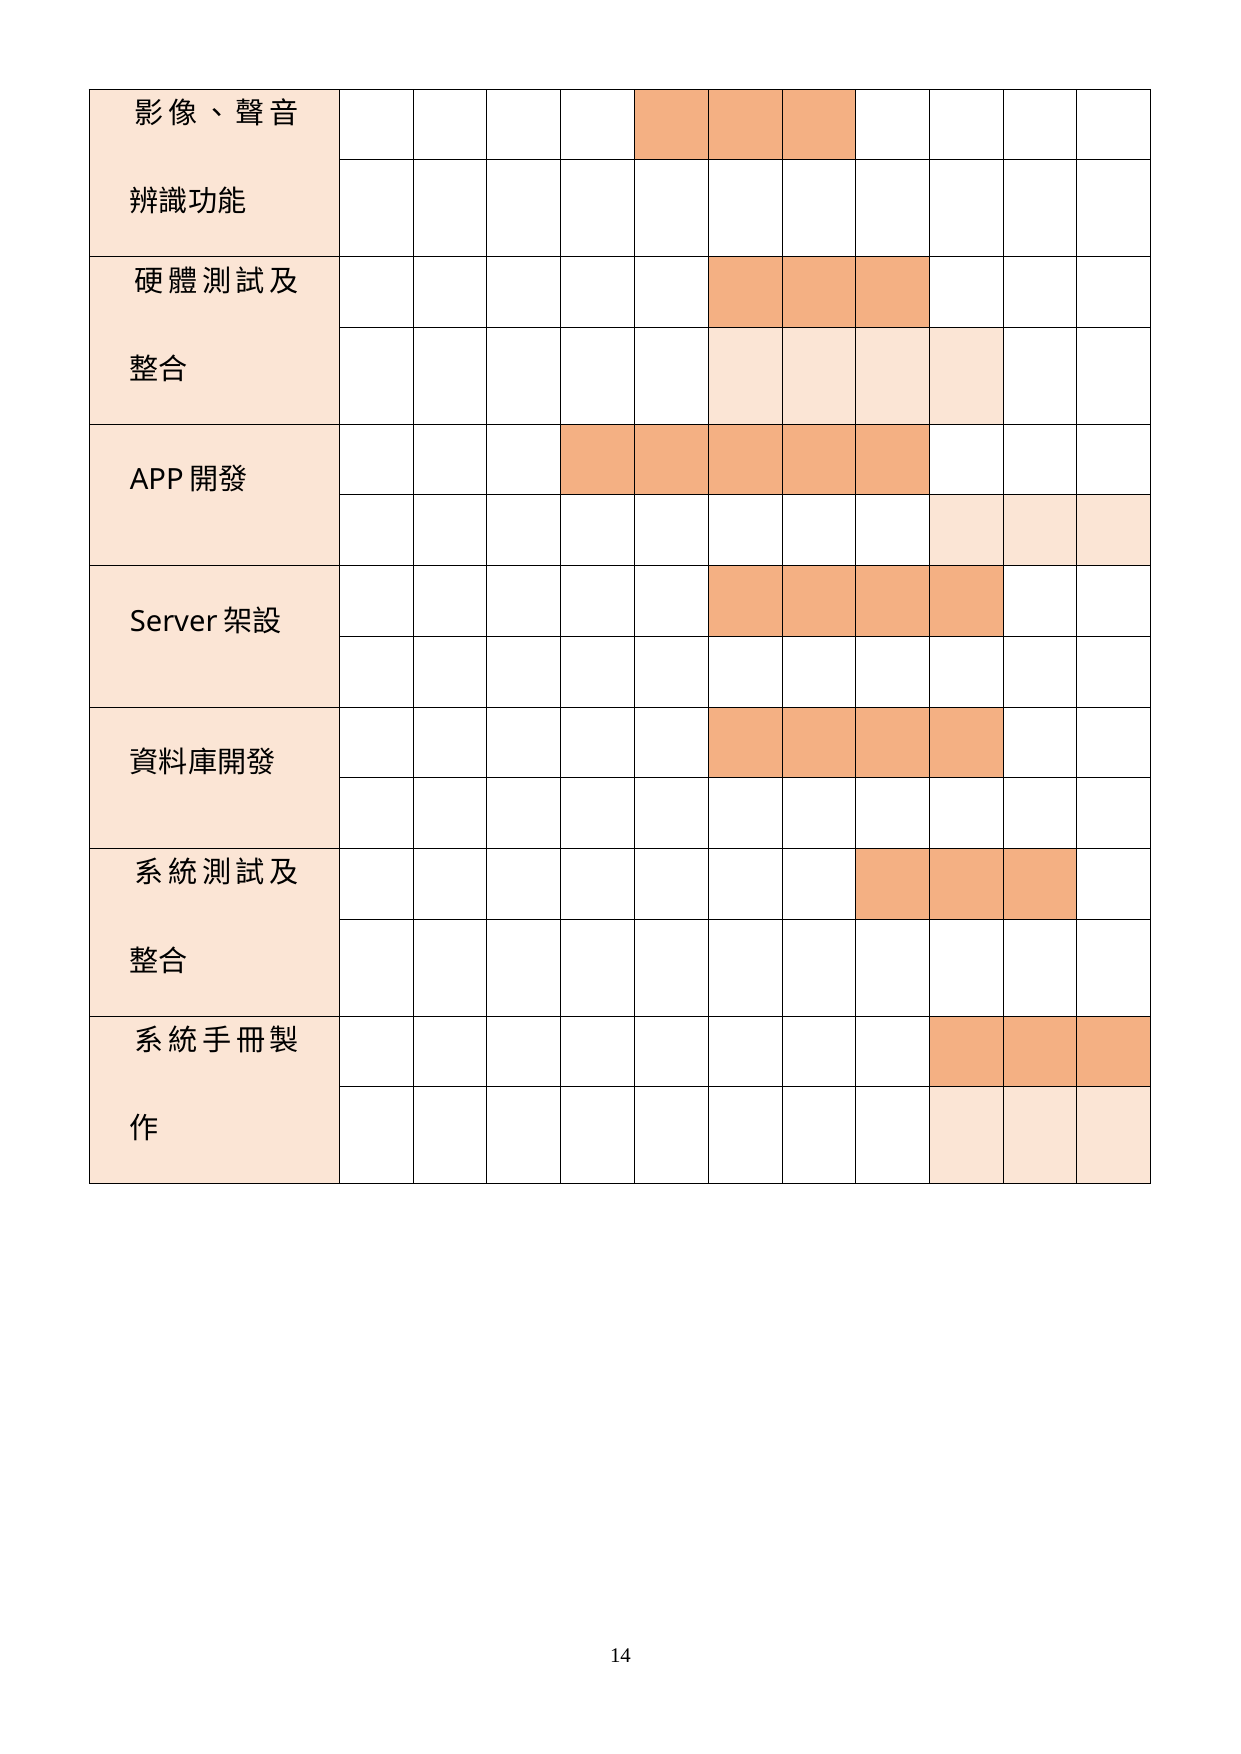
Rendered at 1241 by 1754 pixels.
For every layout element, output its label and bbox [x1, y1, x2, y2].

table_cell [635, 637, 708, 707]
table_cell [930, 160, 1003, 256]
table_cell [340, 257, 413, 327]
table_cell [561, 495, 634, 565]
table_cell [487, 778, 560, 848]
table_cell [709, 160, 782, 256]
table_cell [1004, 920, 1076, 1016]
table_cell [930, 708, 1003, 777]
table_cell [414, 637, 486, 707]
table_cell [340, 849, 413, 919]
table_cell [856, 637, 929, 707]
table_cell [930, 920, 1003, 1016]
table_cell [709, 328, 782, 424]
table_cell [561, 160, 634, 256]
table_cell [1077, 425, 1150, 494]
table_cell [709, 920, 782, 1016]
table_cell [783, 849, 855, 919]
table_cell [487, 637, 560, 707]
table_cell [635, 160, 708, 256]
table_cell [90, 90, 339, 256]
table_cell [561, 257, 634, 327]
table_cell [1004, 90, 1076, 159]
table_cell [709, 566, 782, 636]
table_cell [856, 90, 929, 159]
table_cell [1077, 257, 1150, 327]
table_cell [487, 849, 560, 919]
table_cell [783, 1017, 855, 1086]
table_cell [856, 920, 929, 1016]
table_cell [340, 708, 413, 777]
table_cell [930, 637, 1003, 707]
table_cell [561, 90, 634, 159]
table_cell [1077, 1087, 1150, 1183]
table_cell [414, 778, 486, 848]
table_cell [90, 425, 339, 565]
table_cell [709, 257, 782, 327]
table_cell [856, 257, 929, 327]
table_cell [340, 566, 413, 636]
table_cell [340, 425, 413, 494]
table_cell [1004, 257, 1076, 327]
table_cell [414, 1087, 486, 1183]
table_cell [90, 566, 339, 707]
table_cell [561, 708, 634, 777]
table_cell [340, 90, 413, 159]
table_cell [856, 495, 929, 565]
table_cell [783, 778, 855, 848]
table_cell [561, 1017, 634, 1086]
table_cell [561, 637, 634, 707]
table_cell [930, 257, 1003, 327]
table_cell [561, 849, 634, 919]
table_cell [930, 425, 1003, 494]
table_cell [635, 1017, 708, 1086]
table_cell [709, 778, 782, 848]
table_cell [856, 425, 929, 494]
table_cell [856, 160, 929, 256]
table_cell [930, 90, 1003, 159]
table_cell [930, 495, 1003, 565]
table_cell [783, 1087, 855, 1183]
table_cell [930, 778, 1003, 848]
table_cell [1077, 920, 1150, 1016]
table_cell [414, 708, 486, 777]
table_cell [783, 637, 855, 707]
table_cell [1077, 778, 1150, 848]
table_cell [1077, 328, 1150, 424]
table_cell [414, 425, 486, 494]
table_cell [930, 1087, 1003, 1183]
table_cell [414, 160, 486, 256]
table_cell [90, 708, 339, 848]
table_cell [783, 257, 855, 327]
table_cell [487, 90, 560, 159]
table_cell [783, 425, 855, 494]
table_cell [561, 1087, 634, 1183]
table_cell [340, 920, 413, 1016]
table_cell [709, 849, 782, 919]
table_cell [487, 495, 560, 565]
table_cell [414, 257, 486, 327]
table_cell [561, 328, 634, 424]
table_cell [1077, 90, 1150, 159]
table_cell [635, 495, 708, 565]
table_cell [709, 1017, 782, 1086]
table_cell [930, 328, 1003, 424]
table_cell [487, 1087, 560, 1183]
table_cell [856, 328, 929, 424]
table_cell [635, 425, 708, 494]
table_cell [856, 566, 929, 636]
table_cell [90, 257, 339, 424]
table_cell [930, 849, 1003, 919]
table_cell [856, 849, 929, 919]
table_cell [340, 328, 413, 424]
table_cell [561, 566, 634, 636]
table_cell [414, 1017, 486, 1086]
table_cell [709, 495, 782, 565]
table_cell [635, 708, 708, 777]
table_cell [709, 637, 782, 707]
table_cell [783, 328, 855, 424]
table_cell [1004, 637, 1076, 707]
table_cell [1077, 637, 1150, 707]
table_cell [856, 1017, 929, 1086]
table_cell [414, 328, 486, 424]
table_cell [1004, 1087, 1076, 1183]
table_cell [414, 920, 486, 1016]
table_cell [90, 849, 339, 1016]
table_cell [709, 1087, 782, 1183]
table_cell [340, 1017, 413, 1086]
table_cell [635, 778, 708, 848]
table_cell [783, 920, 855, 1016]
table_cell [635, 257, 708, 327]
table_cell [487, 566, 560, 636]
table_cell [487, 328, 560, 424]
table_cell [1004, 566, 1076, 636]
table_cell [783, 160, 855, 256]
table_cell [856, 708, 929, 777]
table_cell [783, 90, 855, 159]
table_cell [709, 90, 782, 159]
table_cell [414, 90, 486, 159]
table_cell [1004, 1017, 1076, 1086]
table_cell [487, 1017, 560, 1086]
table_cell [340, 1087, 413, 1183]
table_cell [1077, 708, 1150, 777]
table_cell [635, 1087, 708, 1183]
table_cell [930, 1017, 1003, 1086]
table_cell [709, 708, 782, 777]
table_cell [1077, 160, 1150, 256]
table_cell [340, 160, 413, 256]
table_cell [783, 566, 855, 636]
table_cell [90, 1017, 339, 1183]
table_cell [635, 849, 708, 919]
table_cell [1004, 708, 1076, 777]
table_cell [414, 566, 486, 636]
table_cell [561, 778, 634, 848]
table_cell [1077, 495, 1150, 565]
table_cell [1004, 328, 1076, 424]
table_cell [1004, 160, 1076, 256]
table_cell [1004, 495, 1076, 565]
table_cell [930, 566, 1003, 636]
table_cell [1077, 1017, 1150, 1086]
table_cell [1004, 849, 1076, 919]
table_cell [340, 637, 413, 707]
table_cell [340, 778, 413, 848]
table_cell [1004, 425, 1076, 494]
table_cell [487, 257, 560, 327]
table_cell [635, 90, 708, 159]
table_cell [856, 1087, 929, 1183]
table_cell [1077, 849, 1150, 919]
table_cell [856, 778, 929, 848]
table_cell [561, 920, 634, 1016]
table_cell [635, 920, 708, 1016]
table_cell [487, 425, 560, 494]
table_cell [414, 849, 486, 919]
table_cell [414, 495, 486, 565]
table_cell [709, 425, 782, 494]
table_cell [783, 495, 855, 565]
table_cell [1077, 566, 1150, 636]
table_cell [487, 708, 560, 777]
table_cell [340, 495, 413, 565]
table_cell [487, 920, 560, 1016]
table_cell [487, 160, 560, 256]
table_cell [783, 708, 855, 777]
table_cell [1004, 778, 1076, 848]
table_cell [561, 425, 634, 494]
table_cell [635, 566, 708, 636]
table_cell [635, 328, 708, 424]
